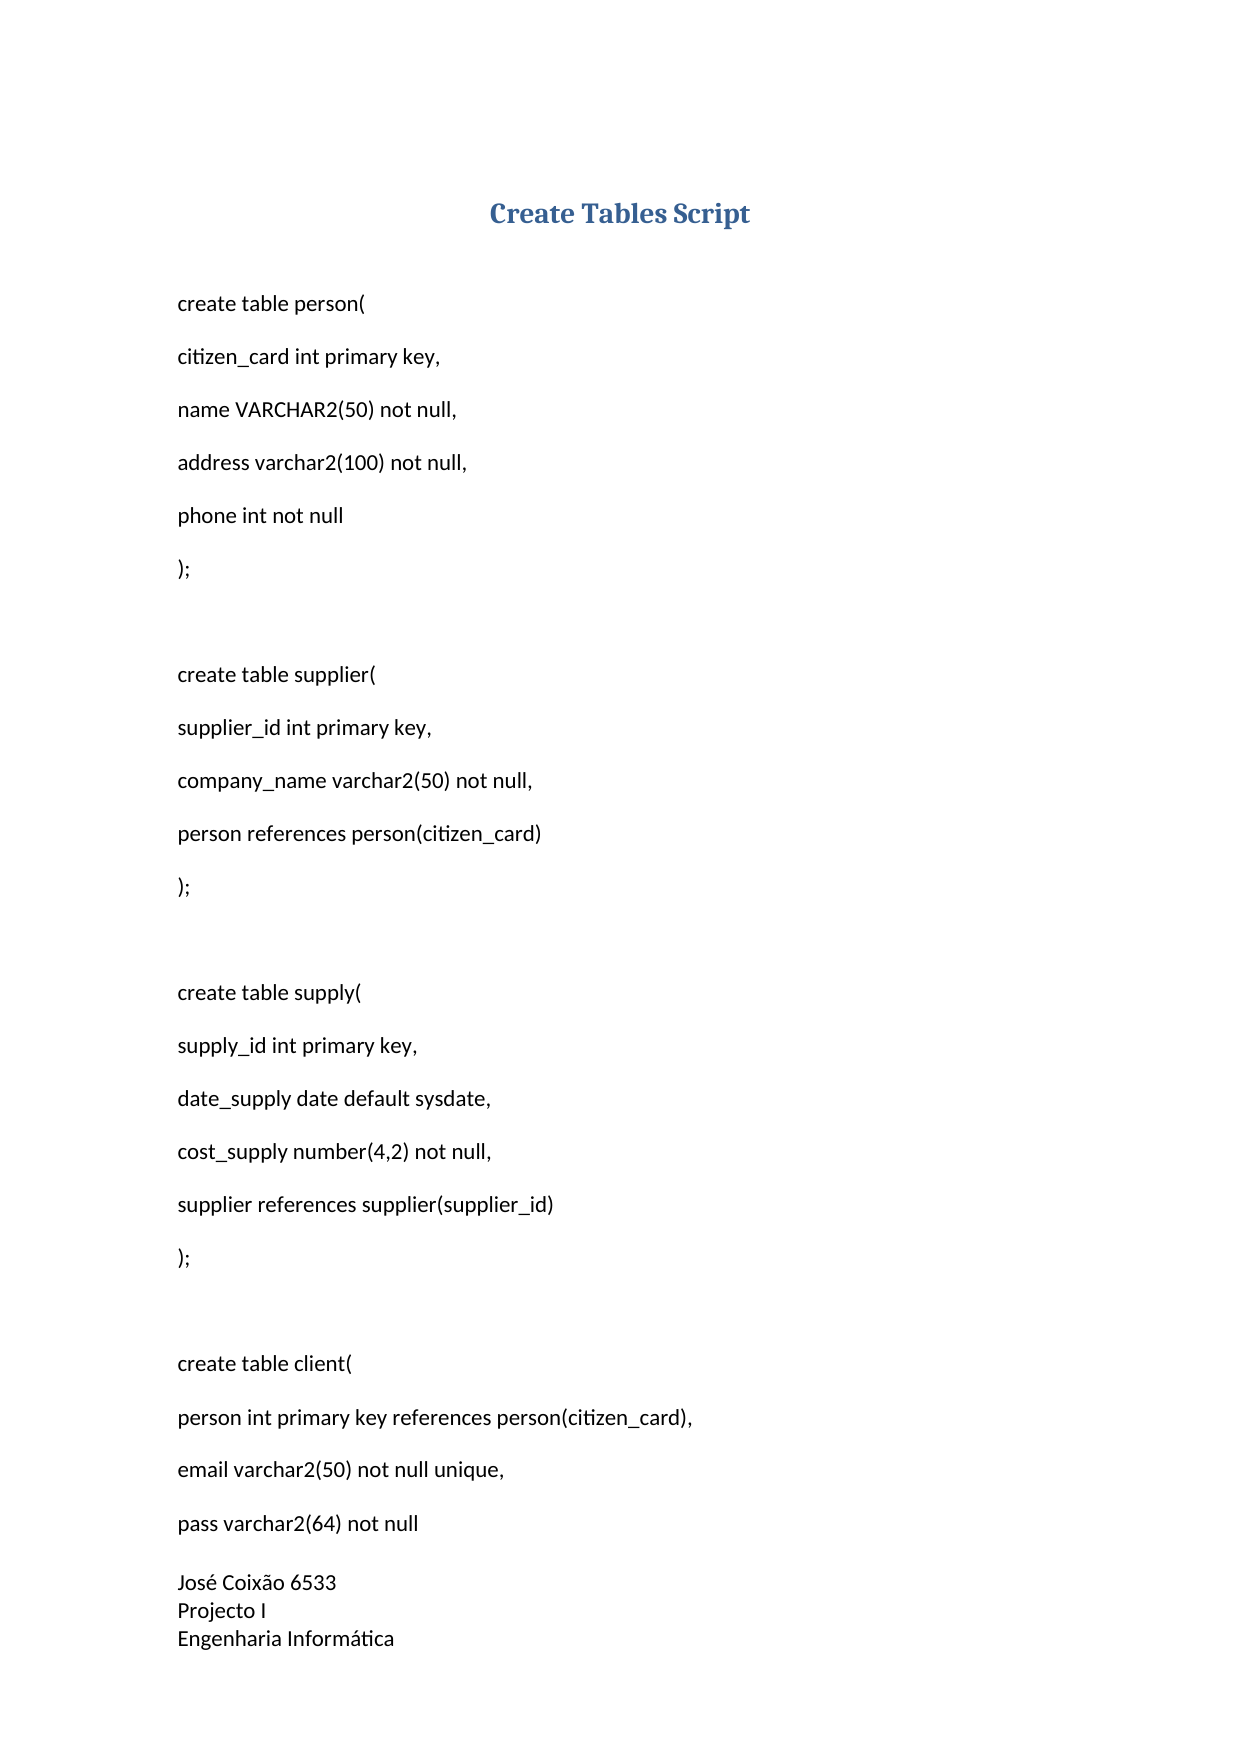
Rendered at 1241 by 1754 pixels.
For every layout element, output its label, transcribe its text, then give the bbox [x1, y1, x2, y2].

text email varchar2(50) not null unique, [177, 1456, 1063, 1484]
text create table supply( [177, 978, 1063, 1006]
text pass varchar2(64) not null [177, 1509, 1063, 1537]
subtitle Create Tables Script [177, 198, 1063, 231]
text create table person( [177, 289, 1063, 317]
text company_name varchar2(50) not null, [177, 766, 1063, 794]
text create table client( [177, 1349, 1063, 1378]
text ); [177, 1243, 1063, 1272]
text supplier_id int primary key, [177, 713, 1063, 741]
text cost_supply number(4,2) not null, [177, 1137, 1063, 1166]
text supplier references supplier(supplier_id) [177, 1191, 1063, 1218]
text name VARCHAR2(50) not null, [177, 395, 1063, 423]
text person int primary key references person(citizen_card), [177, 1403, 1063, 1431]
text create table supplier( [177, 660, 1063, 688]
text ); [177, 872, 1063, 900]
text supply_id int primary key, [177, 1031, 1063, 1059]
text address varchar2(100) not null, [177, 448, 1063, 476]
text ); [177, 554, 1063, 582]
text phone int not null [177, 501, 1063, 529]
text person references person(citizen_card) [177, 819, 1063, 847]
text citizen_card int primary key, [177, 342, 1063, 370]
text date_supply date default sysdate, [177, 1084, 1063, 1112]
